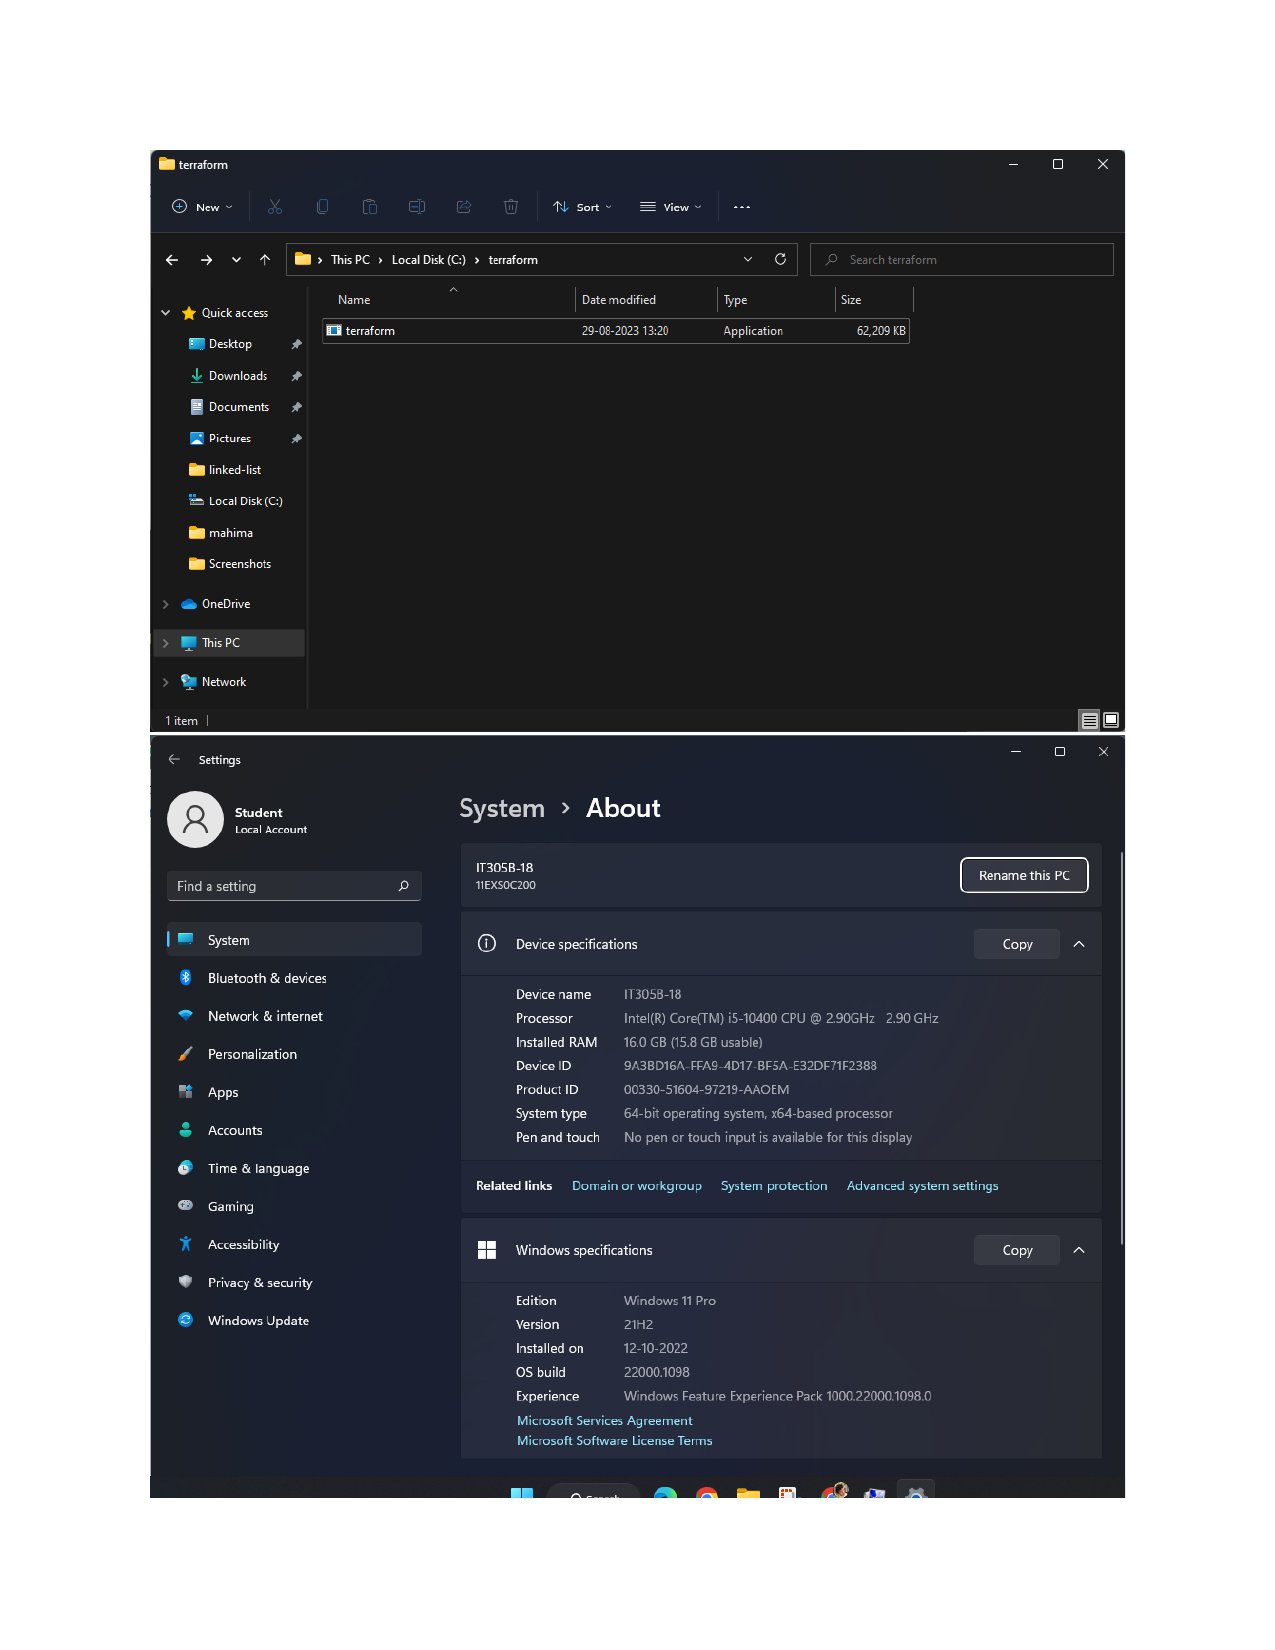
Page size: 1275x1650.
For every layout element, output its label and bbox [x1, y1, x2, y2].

picture [150, 735, 1125, 1498]
picture [150, 150, 1125, 732]
